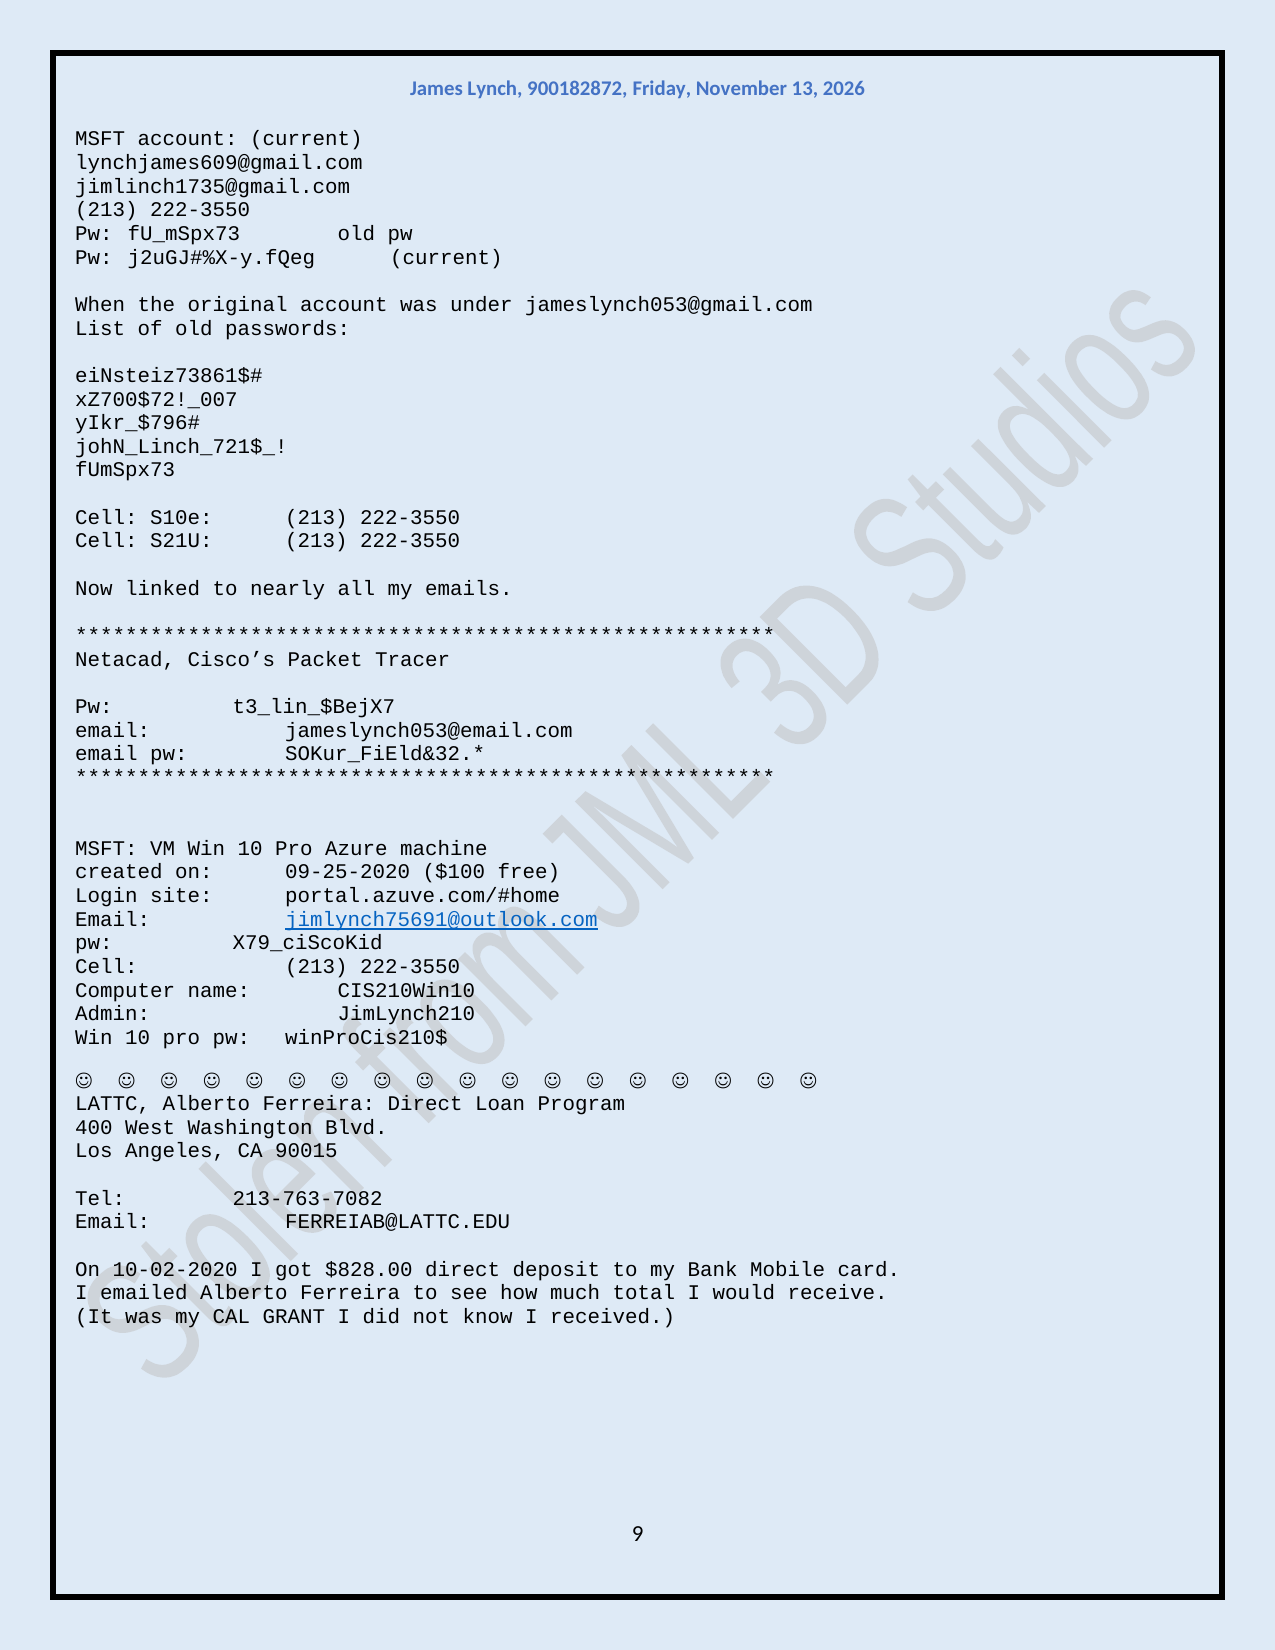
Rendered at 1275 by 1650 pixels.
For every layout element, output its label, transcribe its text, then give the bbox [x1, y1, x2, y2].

text Tel: 213-763-7082 [75, 1188, 1200, 1211]
text MSFT: VM Win 10 Pro Azure machine [75, 838, 1200, 861]
text (It was my CAL GRANT I did not know I received.) [75, 1306, 1200, 1330]
text Cell: S21U: (213) 222-3550 [75, 530, 1200, 554]
text List of old passwords: [75, 318, 1200, 341]
text Email: jimlynch75691@outlook.com [75, 909, 1200, 932]
text Win 10 pro pw: winProCis210$ [75, 1027, 1200, 1051]
text johN_Linch_721$_! [75, 436, 1200, 459]
text email: jameslynch053@email.com [75, 719, 1200, 743]
text ******************************************************** [75, 625, 1200, 649]
text Pw: t3_lin_$BejX7 [75, 696, 1200, 719]
text ******************************************************** [75, 767, 1200, 791]
text eiNsteiz73861$# [75, 365, 1200, 388]
text Netacad, Cisco’s Packet Tracer [75, 649, 1200, 672]
text jimlinch1735@gmail.com [75, 176, 1200, 199]
text Email: FERREIAB@LATTC.EDU [75, 1211, 1200, 1235]
text Admin: JimLynch210 [75, 1003, 1200, 1027]
text Pw: j2uGJ#%X-y.fQeg (current) [75, 247, 1200, 270]
text Login site: portal.azuve.com/#home [75, 885, 1200, 909]
text (213) 222-3550 [75, 199, 1200, 223]
text 400 West Washington Blvd. [75, 1117, 1200, 1141]
text Los Angeles, CA 90015 [75, 1141, 1200, 1164]
text When the original account was under jameslynch053@gmail.com [75, 294, 1200, 318]
text Cell: (213) 222-3550 [75, 956, 1200, 980]
text Now linked to nearly all my emails. [75, 578, 1200, 601]
text Cell: S10e: (213) 222-3550 [75, 507, 1200, 530]
text email pw: SOKur_FiEld&32.* [75, 743, 1200, 767]
text On 10-02-2020 I got $828.00 direct deposit to my Bank Mobile card. [75, 1259, 1200, 1282]
text I emailed Alberto Ferreira to see how much total I would receive. [75, 1282, 1200, 1306]
text xZ700$72!_007 [75, 388, 1200, 412]
text LATTC, Alberto Ferreira: Direct Loan Program [75, 1093, 1200, 1117]
text MSFT account: (current) [75, 128, 1200, 152]
text yIkr_$796# [75, 412, 1200, 436]
text lynchjames609@gmail.com [75, 152, 1200, 176]
text Computer name: CIS210Win10 [75, 980, 1200, 1003]
text Pw: fU_mSpx73 old pw [75, 223, 1200, 247]
text pw: X79_ciScoKid [75, 932, 1200, 956]
text created on: 09-25-2020 ($100 free) [75, 861, 1200, 885]
text fUmSpx73 [75, 459, 1200, 483]
